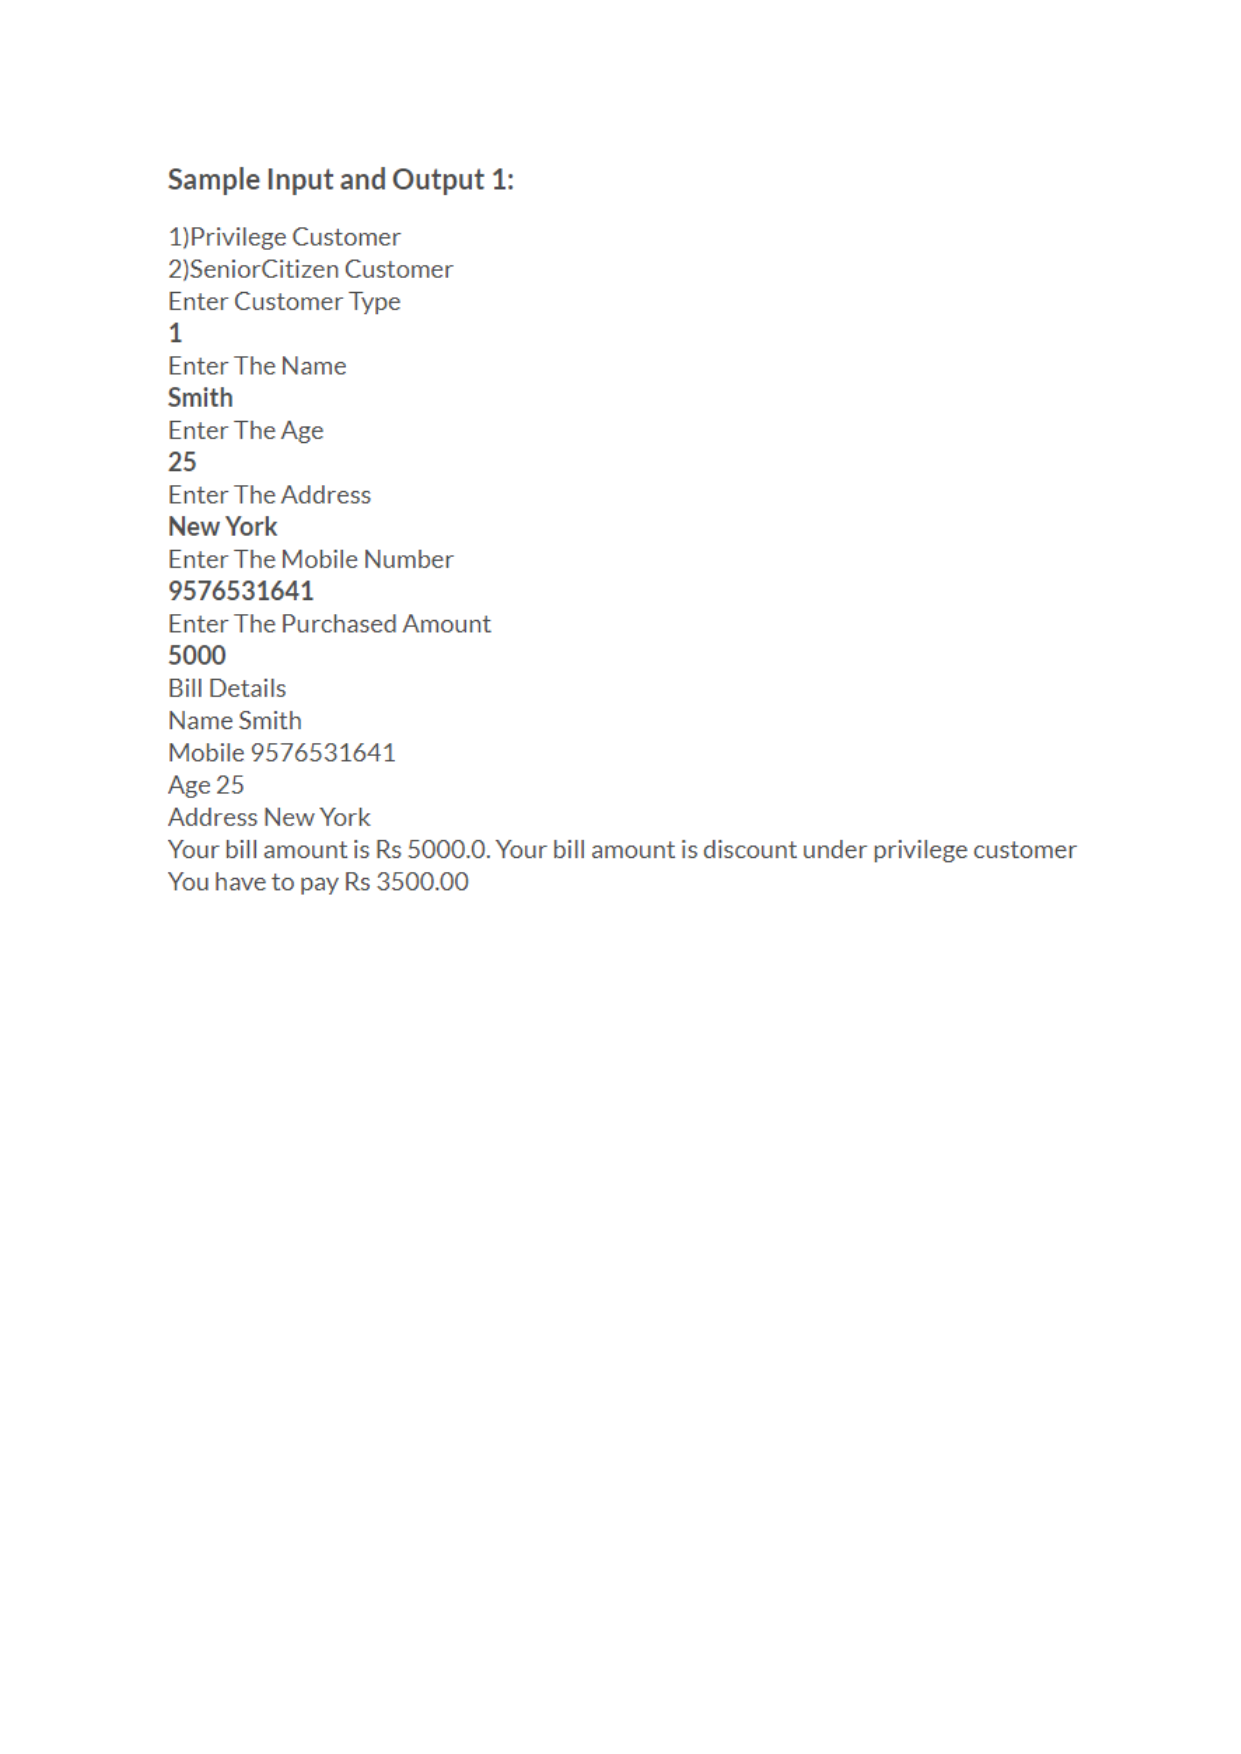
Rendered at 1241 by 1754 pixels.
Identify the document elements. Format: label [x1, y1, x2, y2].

picture [150, 150, 1091, 906]
